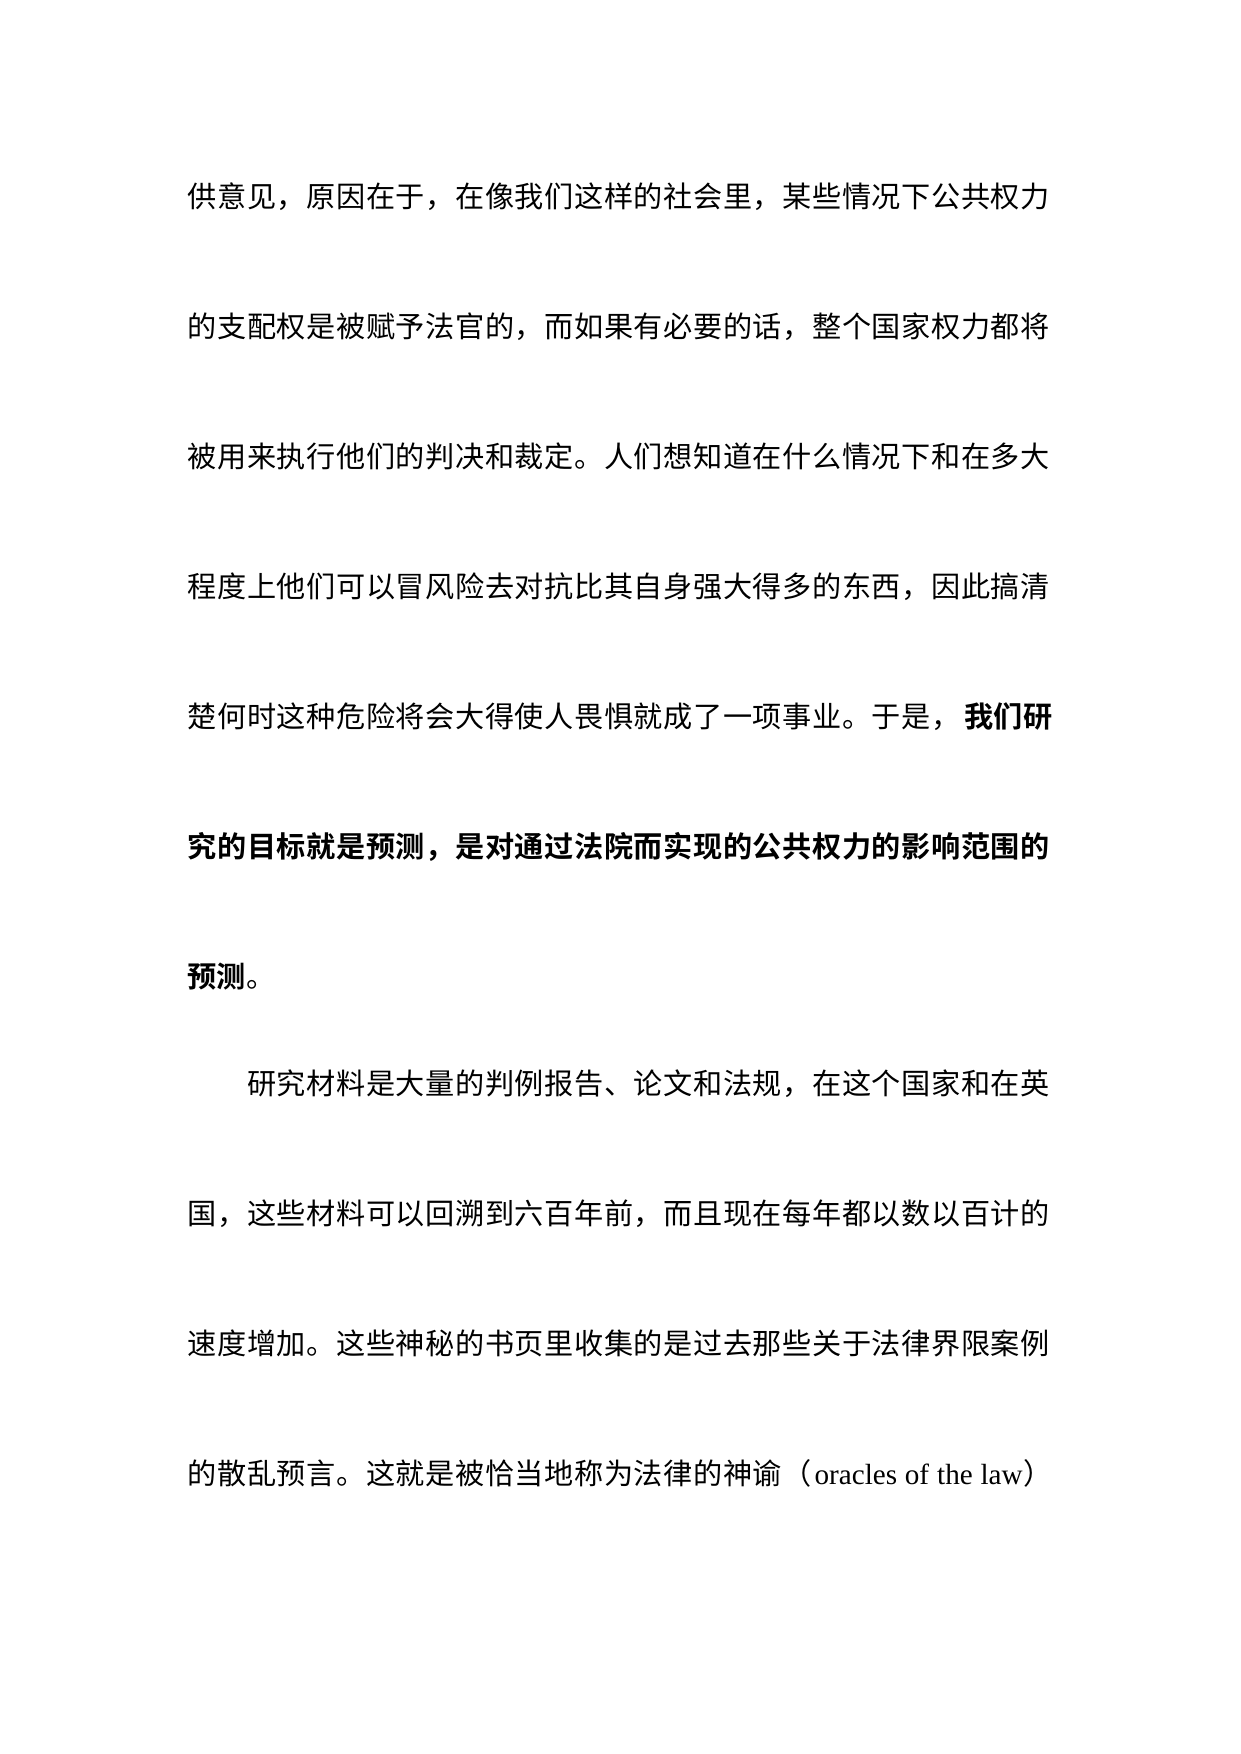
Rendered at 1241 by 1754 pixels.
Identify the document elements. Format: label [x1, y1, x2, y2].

text [187, 1049, 1053, 1504]
text [187, 162, 1053, 1007]
